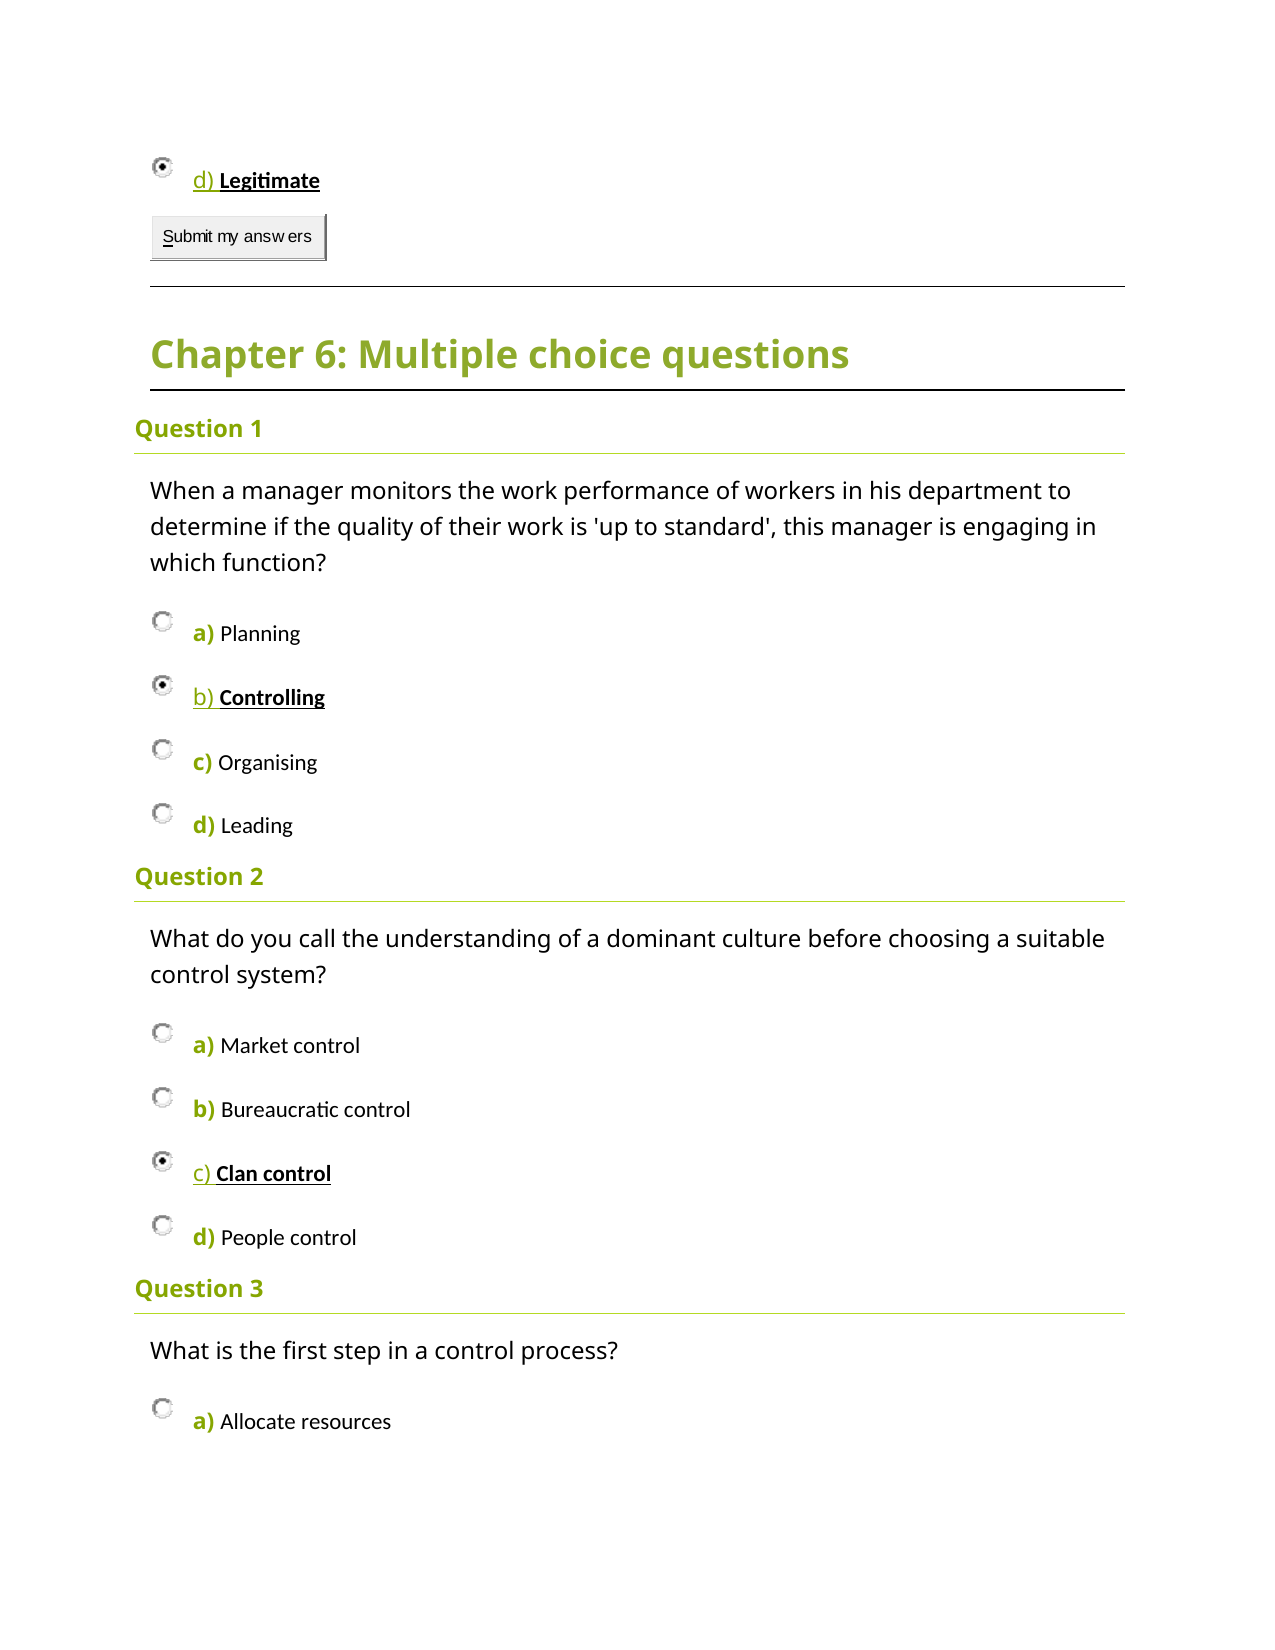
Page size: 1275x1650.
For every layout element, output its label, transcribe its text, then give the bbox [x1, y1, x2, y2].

text d) Leading [150, 796, 1125, 841]
text c) Clan control [150, 1144, 1125, 1188]
text c) Organising [150, 732, 1125, 777]
text b) Bureaucratic control [150, 1079, 1125, 1124]
subtitle Chapter 6: Multiple choice questions [150, 328, 1125, 389]
text a) Allocate resources [150, 1391, 1125, 1436]
text d) Legitimate [150, 150, 1125, 195]
text a) Planning [150, 604, 1125, 648]
text What do you call the understanding of a dominant culture before choosing a suitable control system? [150, 918, 1125, 991]
text b) Controlling [150, 668, 1125, 713]
subtitle Question 3 [134, 1272, 1125, 1313]
text a) Market control [150, 1016, 1125, 1060]
subtitle Question 1 [134, 412, 1125, 453]
text d) People control [150, 1208, 1125, 1253]
text When a manager monitors the work performance of workers in his department to determine if the quality of their work is 'up to standard', this manager is engaging in which function? [150, 470, 1125, 579]
text What is the first step in a control process? [150, 1330, 1125, 1366]
subtitle Question 2 [134, 860, 1125, 901]
